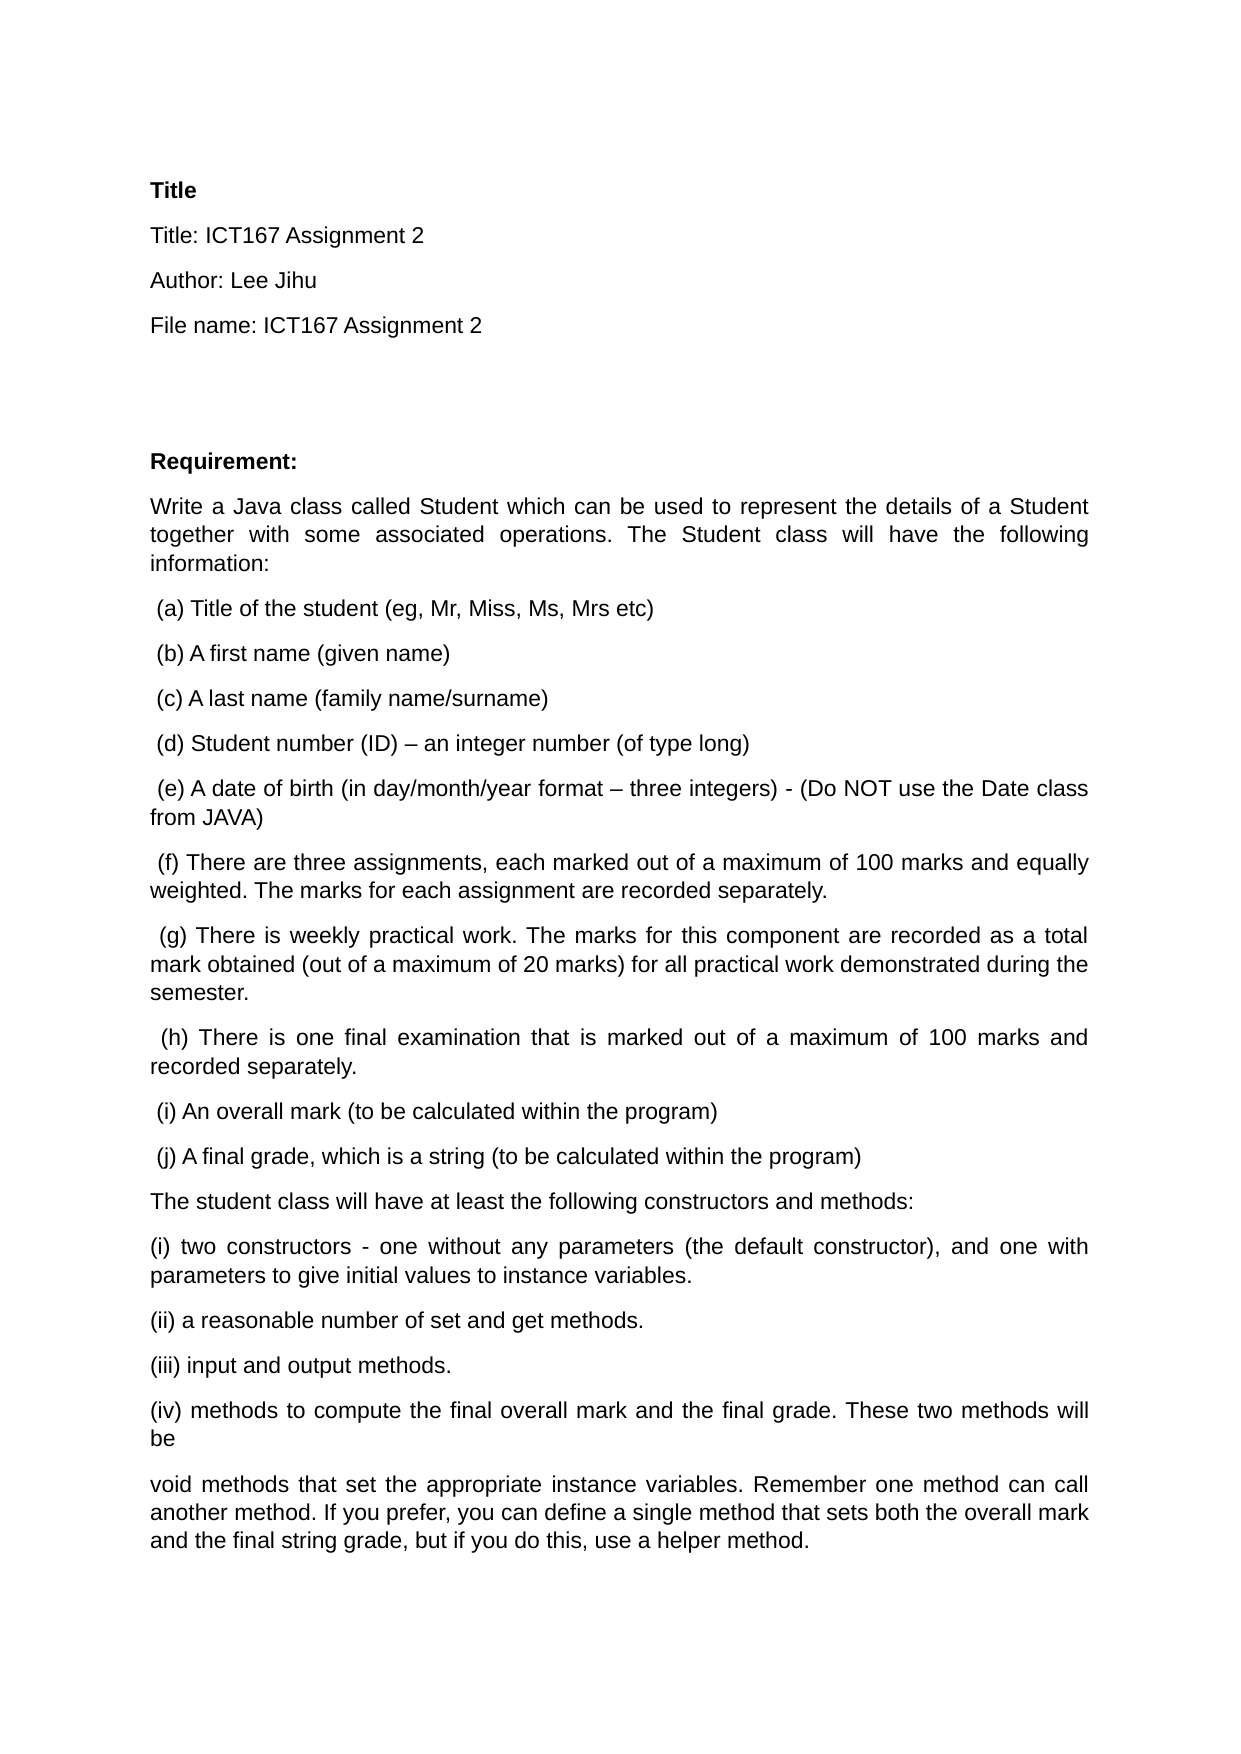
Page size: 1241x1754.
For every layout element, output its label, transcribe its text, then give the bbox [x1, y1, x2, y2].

text (e) A date of birth (in day/month/year format – three integers) - (Do NOT use the Date class from JAVA) [150, 775, 1090, 830]
text (ii) a reasonable number of set and get methods. [150, 1307, 1090, 1333]
text (c) A last name (family name/surname) [150, 685, 1090, 711]
text Write a Java class called Student which can be used to represent the details of a Student together with some associated operations. The Student class will have the following information: [150, 493, 1090, 576]
text The student class will have at least the following constructors and methods: [150, 1188, 1090, 1214]
text (a) Title of the student (eg, Mr, Miss, Ms, Mrs etc) [150, 595, 1090, 621]
text (h) There is one final examination that is marked out of a maximum of 100 marks and recorded separately. [150, 1024, 1090, 1079]
text (j) A final grade, which is a string (to be calculated within the program) [150, 1143, 1090, 1169]
text (i) two constructors - one without any parameters (the default constructor), and one with parameters to give initial values to instance variables. [150, 1233, 1090, 1288]
text File name: ICT167 Assignment 2 [150, 312, 1090, 339]
text void methods that set the appropriate instance variables. Remember one method can call another method. If you prefer, you can define a single method that sets both the overall mark and the final string grade, but if you do this, use a helper method. [150, 1471, 1090, 1554]
text (iv) methods to compute the final overall mark and the final grade. These two methods will be [150, 1397, 1090, 1452]
text Author: Lee Jihu [150, 267, 1090, 294]
text (iii) input and output methods. [150, 1352, 1090, 1378]
text (b) A first name (given name) [150, 640, 1090, 666]
text (i) An overall mark (to be calculated within the program) [150, 1098, 1090, 1124]
text (g) There is weekly practical work. The marks for this component are recorded as a total mark obtained (out of a maximum of 20 marks) for all practical work demonstrated during the semester. [150, 922, 1090, 1006]
text (f) There are three assignments, each marked out of a maximum of 100 marks and equally weighted. The marks for each assignment are recorded separately. [150, 849, 1090, 904]
text (d) Student number (ID) – an integer number (of type long) [150, 730, 1090, 757]
text Requirement: [150, 448, 1090, 474]
text Title [150, 177, 1090, 203]
text Title: ICT167 Assignment 2 [150, 222, 1090, 249]
